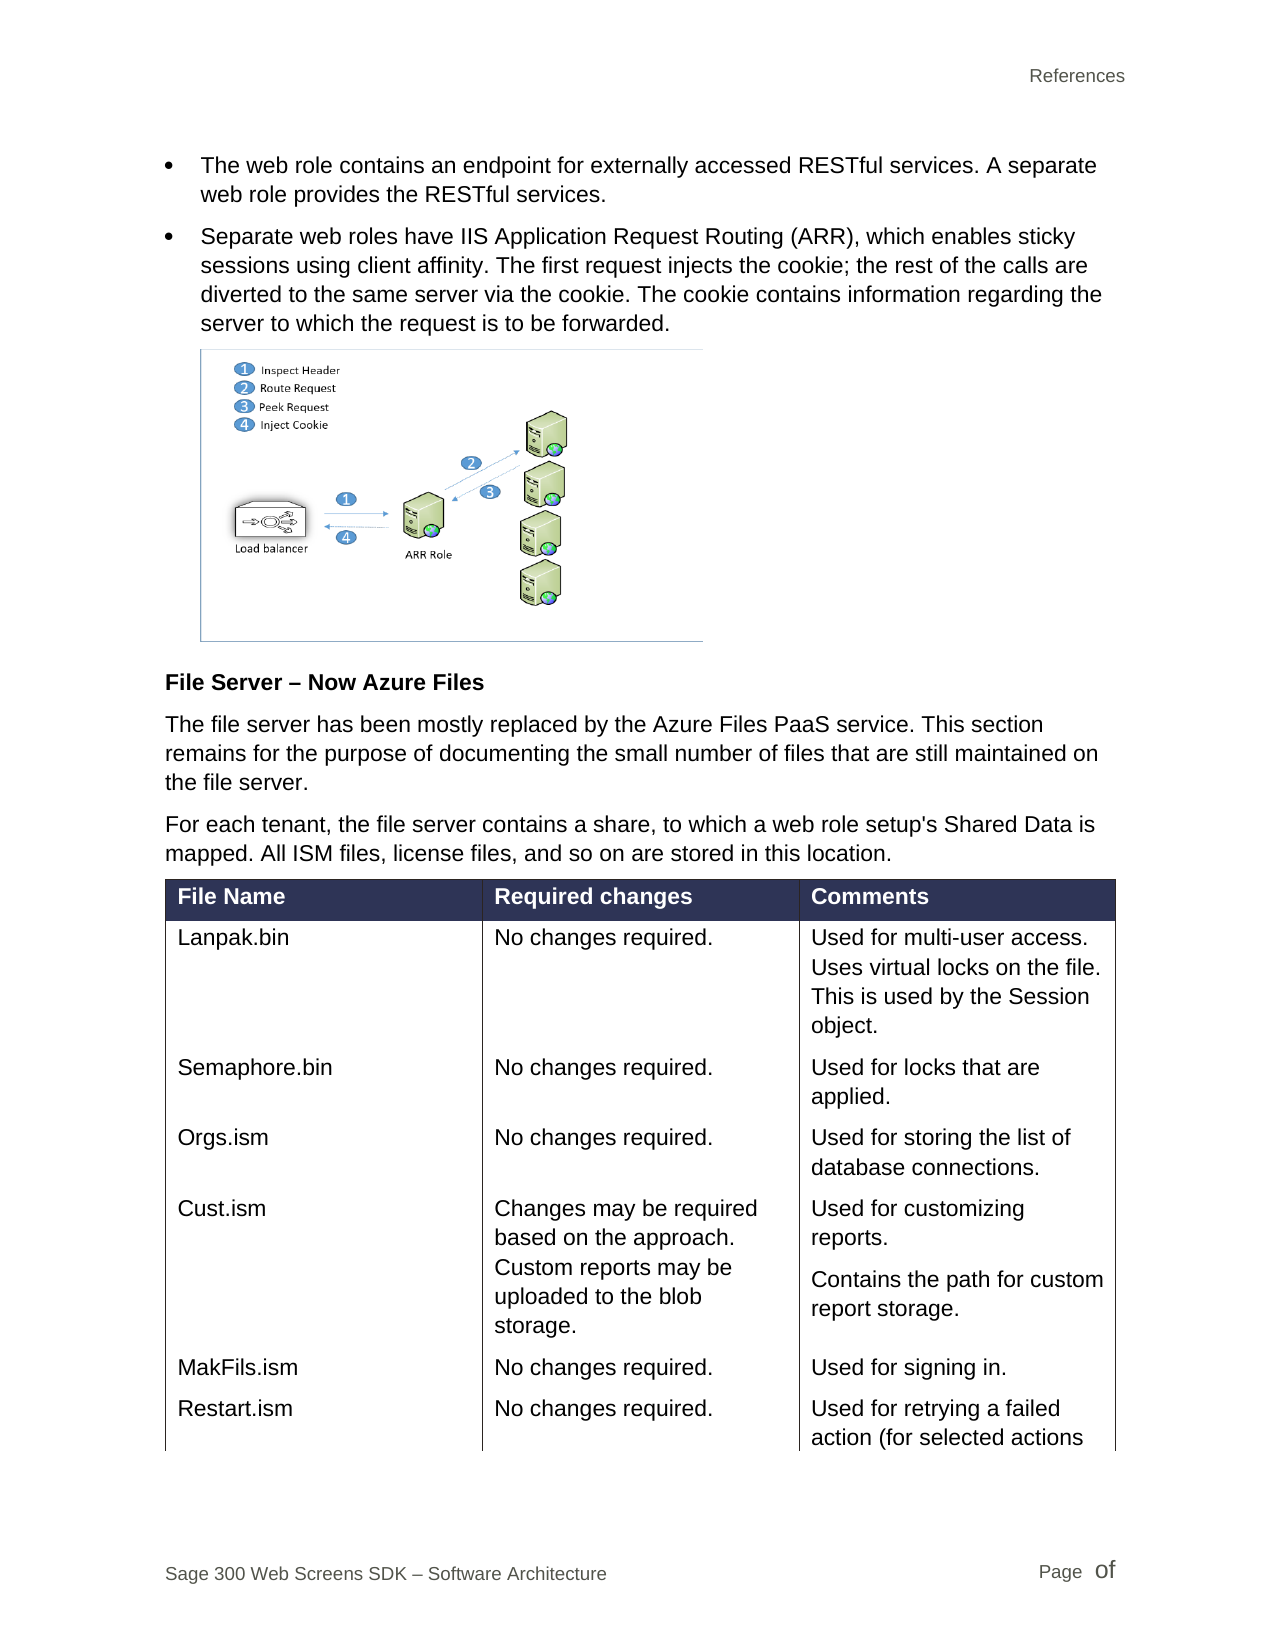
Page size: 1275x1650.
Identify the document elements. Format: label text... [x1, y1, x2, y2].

table_header Required changes [483, 880, 799, 921]
text The file server has been mostly replaced by the Azure Files PaaS service. This section remains for the purpose of documenting the small number of files that are still maintained on the file server. [165, 708, 1125, 795]
table_cell Semaphore.bin [166, 1051, 482, 1121]
table_header File Name [166, 880, 482, 921]
table_cell MakFils.ism [166, 1351, 482, 1392]
text The web role contains an endpoint for externally accessed RESTful services. A separate web role provides the RESTful services. [165, 149, 1125, 207]
subtitle File Server – Now Azure Files [165, 666, 1125, 695]
table_cell Used for storing the list of database connections. [800, 1121, 1115, 1192]
table_cell Changes may be required based on the approach. Custom reports may be uploaded to the blob storage. [483, 1192, 799, 1351]
text Separate web roles have IIS Application Request Routing (ARR), which enables sticky sessions using client affinity. The first request injects the cookie; the rest of the calls are diverted to the same server via the cookie. The cookie contains information regarding the server to which the request is to be forwarded. [165, 220, 1125, 337]
table_cell Used for customizing reports. Contains the path for custom report storage. [800, 1192, 1115, 1351]
table_cell No changes required. [483, 1051, 799, 1121]
table_cell Lanpak.bin [166, 921, 482, 1051]
table_cell No changes required. [483, 1392, 799, 1451]
table_cell Restart.ism [166, 1392, 482, 1451]
table_cell No changes required. [483, 1351, 799, 1392]
table_cell Cust.ism [166, 1192, 482, 1351]
table_cell Orgs.ism [166, 1121, 482, 1192]
text For each tenant, the file server contains a share, to which a web role setup's Shared Data is mapped. All ISM files, license files, and so on are stored in this location. [165, 808, 1125, 866]
table_cell No changes required. [483, 921, 799, 1051]
picture [200, 349, 703, 642]
table_cell Used for signing in. [800, 1351, 1115, 1392]
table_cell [800, 1392, 1115, 1451]
table_cell Used for locks that are applied. [800, 1051, 1115, 1121]
table_cell No changes required. [483, 1121, 799, 1192]
table_header Comments [800, 880, 1115, 921]
table_cell Used for multi-user access. Uses virtual locks on the file. This is used by the Session object. [800, 921, 1115, 1051]
